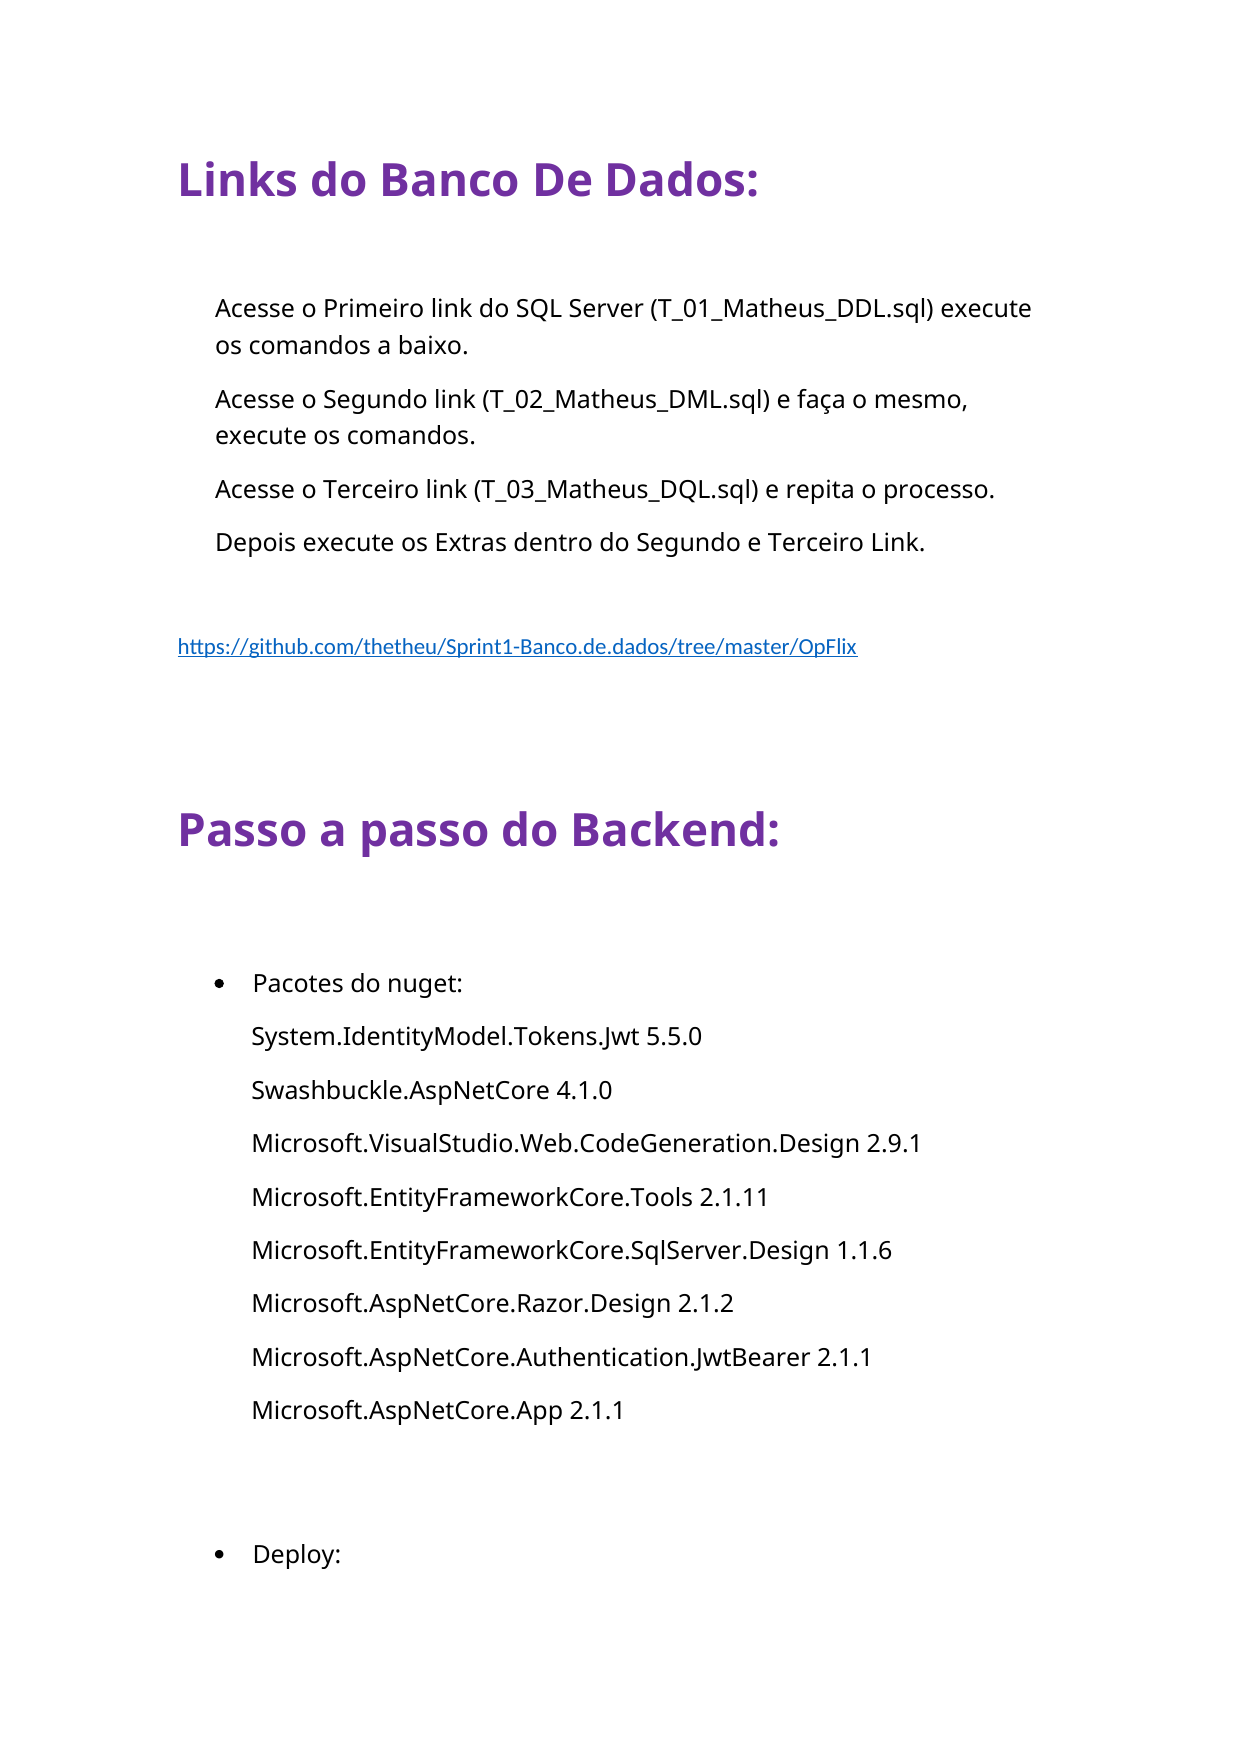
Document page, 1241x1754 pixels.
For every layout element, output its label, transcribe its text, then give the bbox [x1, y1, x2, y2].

text Microsoft.AspNetCore.Authentication.JwtBearer 2.1.1 [177, 1339, 1063, 1374]
text System.IdentityModel.Tokens.Jwt 5.5.0 [177, 1019, 1063, 1053]
text Acesse o Segundo link (T_02_Matheus_DML.sql) e faça o mesmo, execute os comandos. [215, 381, 1063, 452]
text Links do Banco De Dados: [177, 148, 1063, 210]
text Depois execute os Extras dentro do Segundo e Terceiro Link. [177, 525, 1063, 559]
text Acesse o Terceiro link (T_03_Matheus_DQL.sql) e repita o processo. [215, 471, 1063, 506]
text Microsoft.AspNetCore.App 2.1.1 [177, 1393, 1063, 1427]
text Swashbuckle.AspNetCore 4.1.0 [177, 1072, 1063, 1106]
text https://github.com/thetheu/Sprint1-Banco.de.dados/tree/master/OpFlix [177, 632, 1063, 660]
list Pacotes do nuget: [215, 966, 1063, 999]
text Microsoft.EntityFrameworkCore.Tools 2.1.11 [177, 1179, 1063, 1213]
text Microsoft.VisualStudio.Web.CodeGeneration.Design 2.9.1 [177, 1126, 1063, 1160]
list Deploy: [215, 1537, 1063, 1571]
text Passo a passo do Backend: [177, 798, 1063, 860]
text Microsoft.EntityFrameworkCore.SqlServer.Design 1.1.6 [177, 1233, 1063, 1267]
text Microsoft.AspNetCore.Razor.Design 2.1.2 [177, 1286, 1063, 1320]
text Acesse o Primeiro link do SQL Server (T_01_Matheus_DDL.sql) execute os comandos a baixo. [215, 291, 1063, 362]
